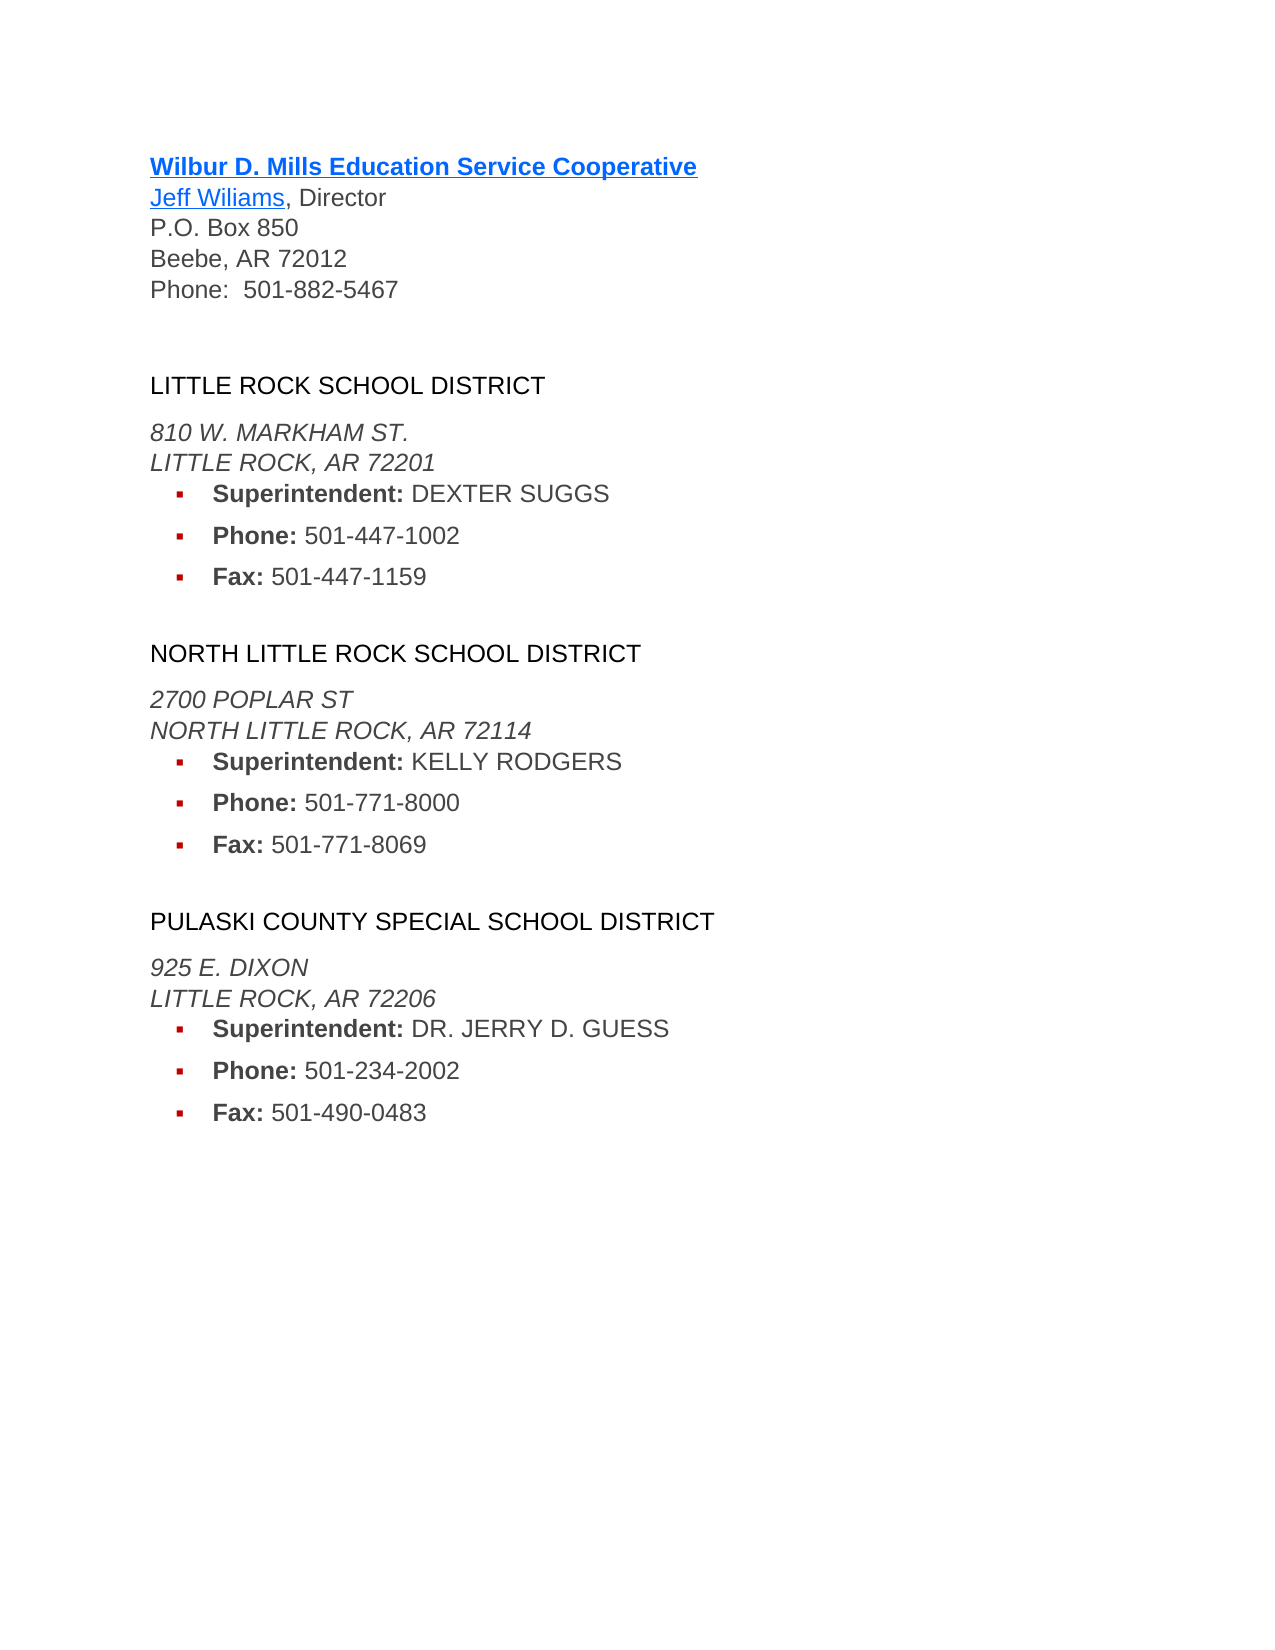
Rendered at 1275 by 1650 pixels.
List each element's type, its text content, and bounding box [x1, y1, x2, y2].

list Superintendent: KELLY RODGERS [175, 745, 1125, 776]
list Phone: 501-234-2002 [175, 1054, 1125, 1085]
list Superintendent: DEXTER SUGGS [175, 477, 1125, 508]
text NORTH LITTLE ROCK SCHOOL DISTRICT [150, 602, 1125, 668]
text Beebe, AR 72012 [150, 242, 1125, 273]
text 810 W. MARKHAM ST. LITTLE ROCK, AR 72201 [150, 416, 1125, 477]
list Fax: 501-771-8069 [175, 828, 1125, 859]
text 2700 POPLAR ST NORTH LITTLE ROCK, AR 72114 [150, 683, 1125, 745]
text Wilbur D. Mills Education Service Cooperative [150, 150, 1125, 181]
list Phone: 501-447-1002 [175, 519, 1125, 549]
list Fax: 501-447-1159 [175, 560, 1125, 591]
text P.O. Box 850 [150, 211, 1125, 242]
list Superintendent: DR. JERRY D. GUESS [175, 1012, 1125, 1043]
text 925 E. DIXON LITTLE ROCK, AR 72206 [150, 951, 1125, 1012]
list Phone: 501-771-8000 [175, 786, 1125, 817]
subtitle LITTLE ROCK SCHOOL DISTRICT [150, 334, 1125, 400]
list Fax: 501-490-0483 [175, 1096, 1125, 1127]
text Jeff Wiliams, Director [150, 181, 1125, 211]
text Phone: 501-882-5467 [150, 273, 1125, 304]
text PULASKI COUNTY SPECIAL SCHOOL DISTRICT [150, 870, 1125, 935]
